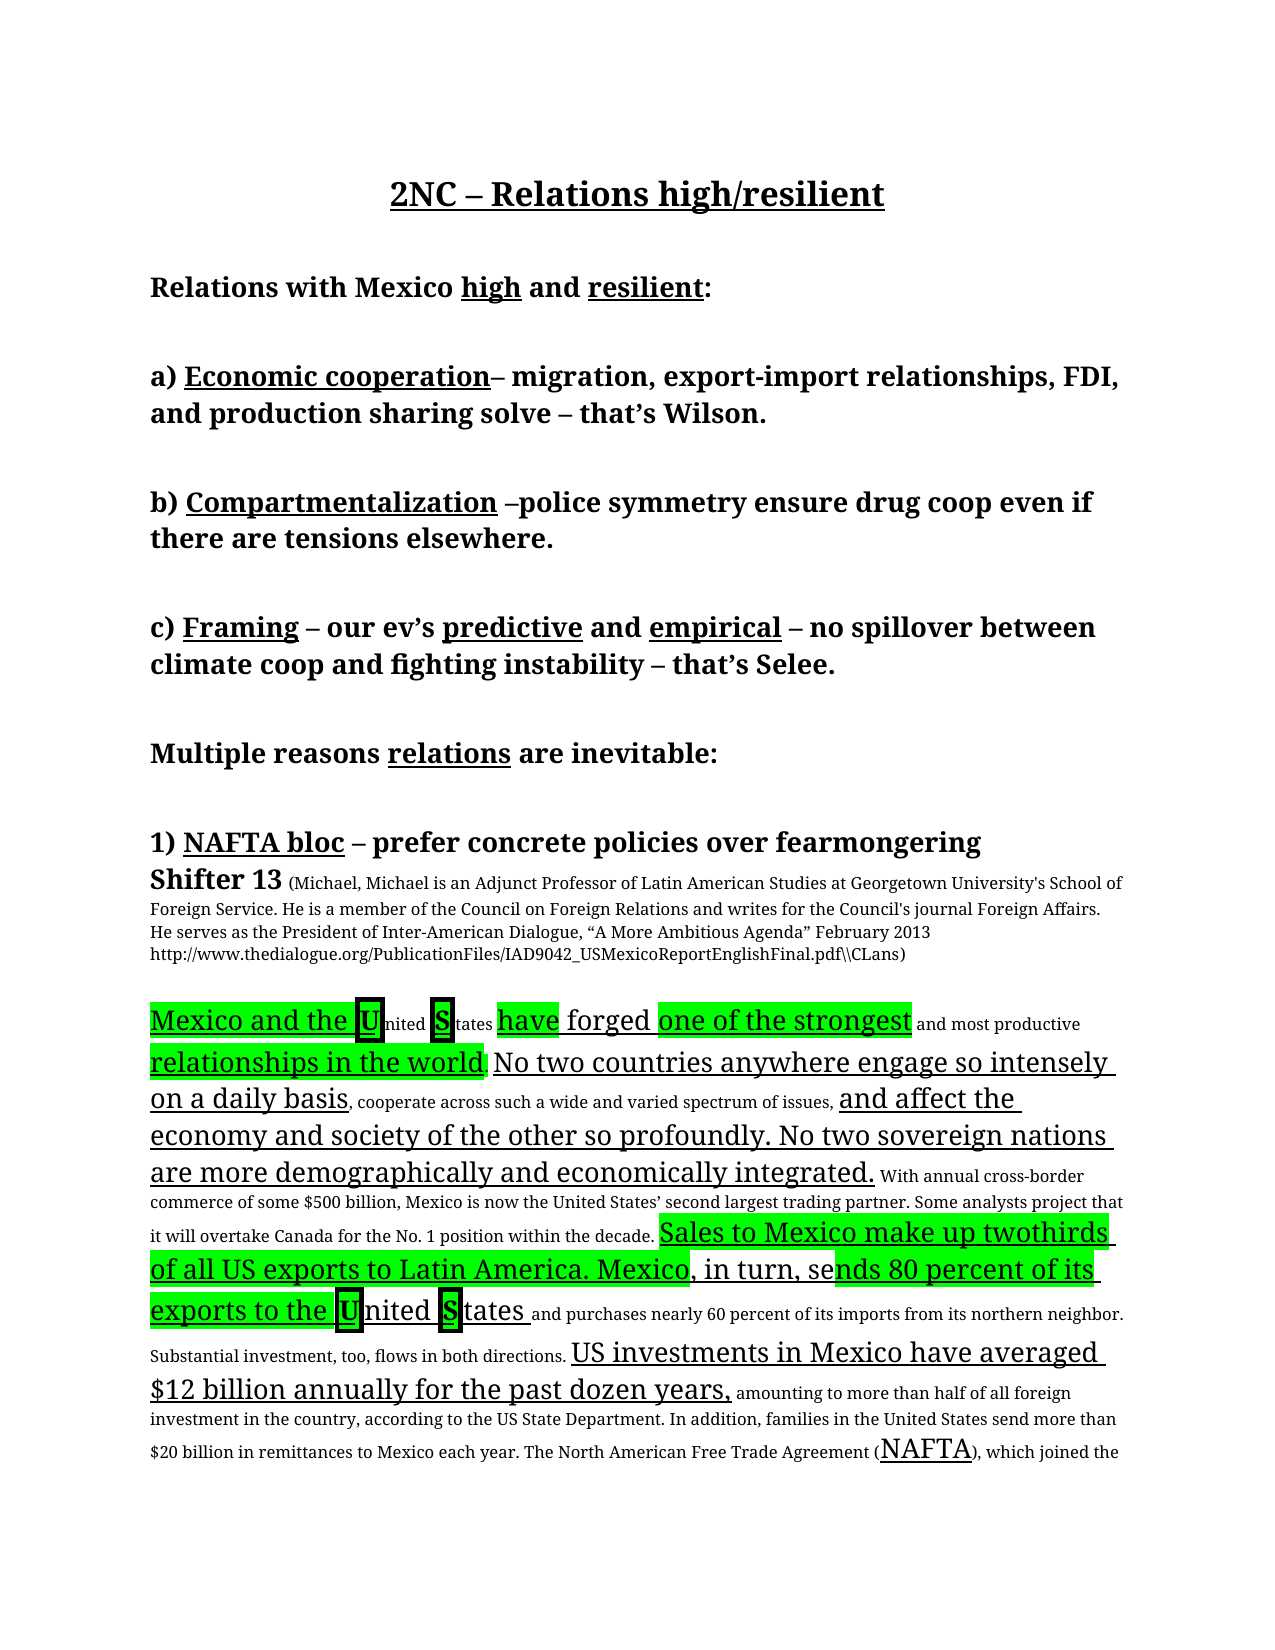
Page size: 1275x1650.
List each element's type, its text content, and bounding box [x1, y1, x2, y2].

subtitle Relations with Mexico high and resilient: [150, 268, 1125, 305]
text Shifter 13 (Michael, Michael is an Adjunct Professor of Latin American Studies at Georgetown University's School of Foreign Service. He is a member of the Council on Foreign Relations and writes for the Council's journal Foreign Affairs. He serves as the President of Inter-American Dialogue, “A More Ambitious Agenda” February 2013 http://www.thedialogue.org/PublicationFiles/IAD9042_USMexicoReportEnglishFinal.pdf\\CLans) [150, 861, 1125, 966]
subtitle c) Framing – our ev’s predictive and empirical – no spillover between climate coop and fighting instability – that’s Selee. [150, 609, 1125, 683]
subtitle 2NC – Relations high/resilient [150, 171, 1125, 216]
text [150, 997, 1125, 1467]
subtitle a) Economic cooperation– migration, export-import relationships, FDI, and production sharing solve – that’s Wilson. [150, 357, 1125, 431]
subtitle b) Compartmentalization –police symmetry ensure drug coop even if there are tensions elsewhere. [150, 483, 1125, 557]
subtitle Multiple reasons relations are inevitable: [150, 735, 1125, 772]
subtitle 1) NAFTA bloc – prefer concrete policies over fearmongering [150, 824, 1125, 861]
